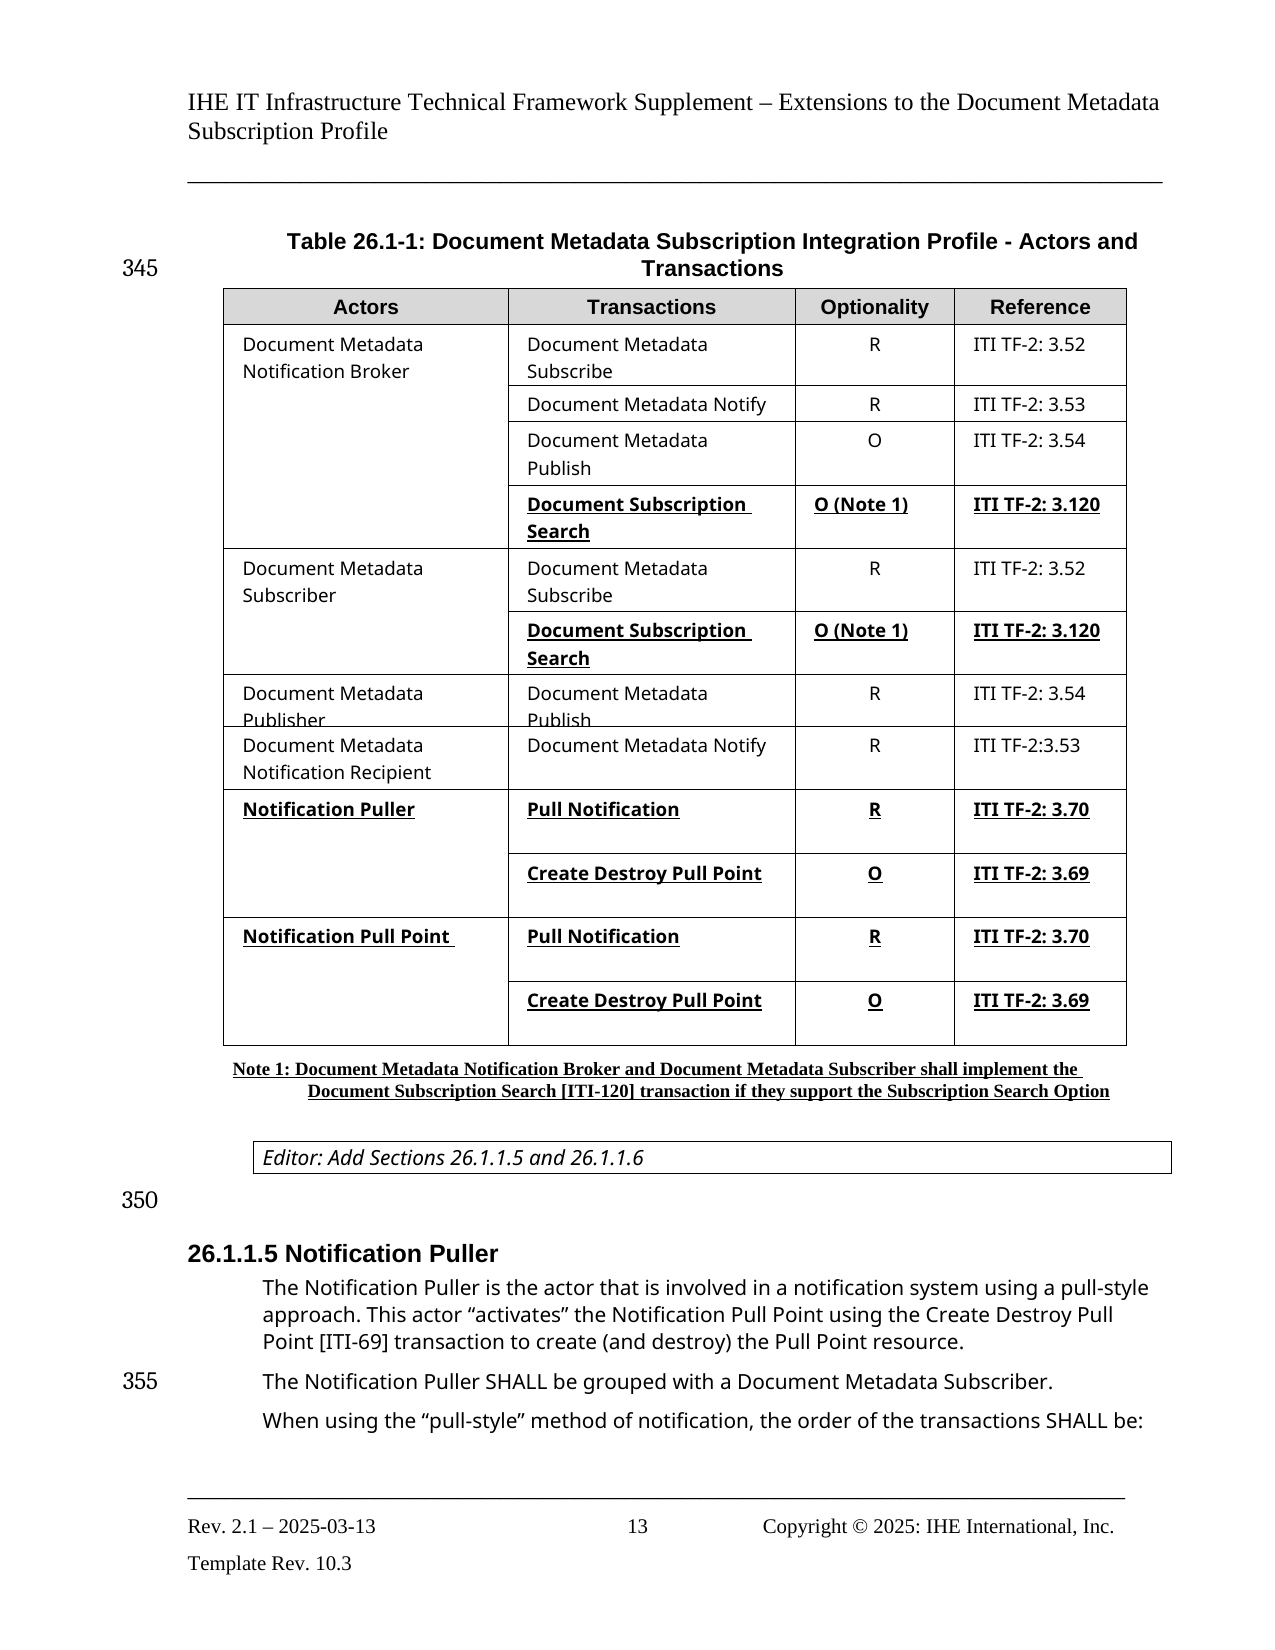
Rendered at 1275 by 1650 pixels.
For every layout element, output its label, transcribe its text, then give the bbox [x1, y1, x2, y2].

table_cell Document Metadata Notify [509, 727, 795, 789]
table_cell Document Metadata Publish [509, 675, 795, 726]
table_cell ITI TF-2: 3.52 [955, 325, 1126, 384]
table_cell Document Subscription Search [509, 612, 795, 674]
text Note 1: Document Metadata Notification Broker and Document Metadata Subscriber shall implement the Document Subscription Search [ITI-120] transaction if they support the Subscription Search Option [232, 1058, 1162, 1101]
table_cell ITI TF-2: 3.120 [955, 486, 1126, 548]
table_cell Document Metadata Publisher [224, 675, 508, 726]
table_cell ITI TF-2: 3.69 [955, 982, 1126, 1045]
table_cell Create Destroy Pull Point [509, 982, 795, 1045]
table_cell Document Subscription Search [509, 486, 795, 548]
title Table 26.1-1: Document Metadata Subscription Integration Profile - Actors and Transactions [262, 227, 1162, 282]
table_cell ITI TF-2:3.53 [955, 727, 1126, 789]
table_cell ITI TF-2: 3.120 [955, 612, 1126, 674]
table_cell ITI TF-2: 3.70 [955, 790, 1126, 853]
table_cell Document Metadata Notification Broker [224, 325, 508, 548]
table_header Optionality [796, 289, 954, 324]
text When using the “pull-style” method of notification, the order of the transactions SHALL be: [262, 1407, 1162, 1434]
table_cell Pull Notification [509, 790, 795, 853]
table_cell ITI TF-2: 3.69 [955, 854, 1126, 917]
table_cell Document Metadata Notification Recipient [224, 727, 508, 789]
table_cell Document Metadata Subscribe [509, 549, 795, 611]
table_cell ITI TF-2: 3.70 [955, 918, 1126, 981]
text The Notification Puller is the actor that is involved in a notification system using a pull-style approach. This actor “activates” the Notification Pull Point using the Create Destroy Pull Point [ITI-69] transaction to create (and destroy) the Pull Point resource. [262, 1274, 1162, 1355]
table_cell Document Metadata Subscriber [224, 549, 508, 674]
table_cell R [796, 675, 954, 726]
table_cell ITI TF-2: 3.53 [955, 386, 1126, 421]
table_cell O (Note 1) [796, 486, 954, 548]
table_cell R [796, 918, 954, 981]
table_cell R [796, 790, 954, 853]
table_cell Create Destroy Pull Point [509, 854, 795, 917]
table_cell Document Metadata Publish [509, 422, 795, 484]
table_cell O (Note 1) [796, 612, 954, 674]
table_cell Notification Puller [224, 790, 508, 917]
table_cell R [796, 325, 954, 384]
table_cell O [796, 854, 954, 917]
table_cell R [796, 386, 954, 421]
table_header Reference [955, 289, 1126, 324]
table_header Transactions [509, 289, 795, 324]
text The Notification Puller SHALL be grouped with a Document Metadata Subscriber. [262, 1368, 1162, 1395]
table_cell Pull Notification [509, 918, 795, 981]
subtitle 26.1.1.5 Notification Puller [187, 1239, 1162, 1268]
table_cell Document Metadata Notify [509, 386, 795, 421]
table_cell R [796, 549, 954, 611]
table_header Actors [224, 289, 508, 324]
table_cell O [796, 982, 954, 1045]
table_cell Notification Pull Point [224, 918, 508, 1045]
table_cell O [796, 422, 954, 484]
table_cell Document Metadata Subscribe [509, 325, 795, 384]
table_cell R [796, 727, 954, 789]
table_cell ITI TF-2: 3.54 [955, 422, 1126, 484]
text Editor: Add Sections 26.1.1.5 and 26.1.1.6 [254, 1142, 1171, 1173]
table_cell ITI TF-2: 3.52 [955, 549, 1126, 611]
table_cell ITI TF-2: 3.54 [955, 675, 1126, 726]
